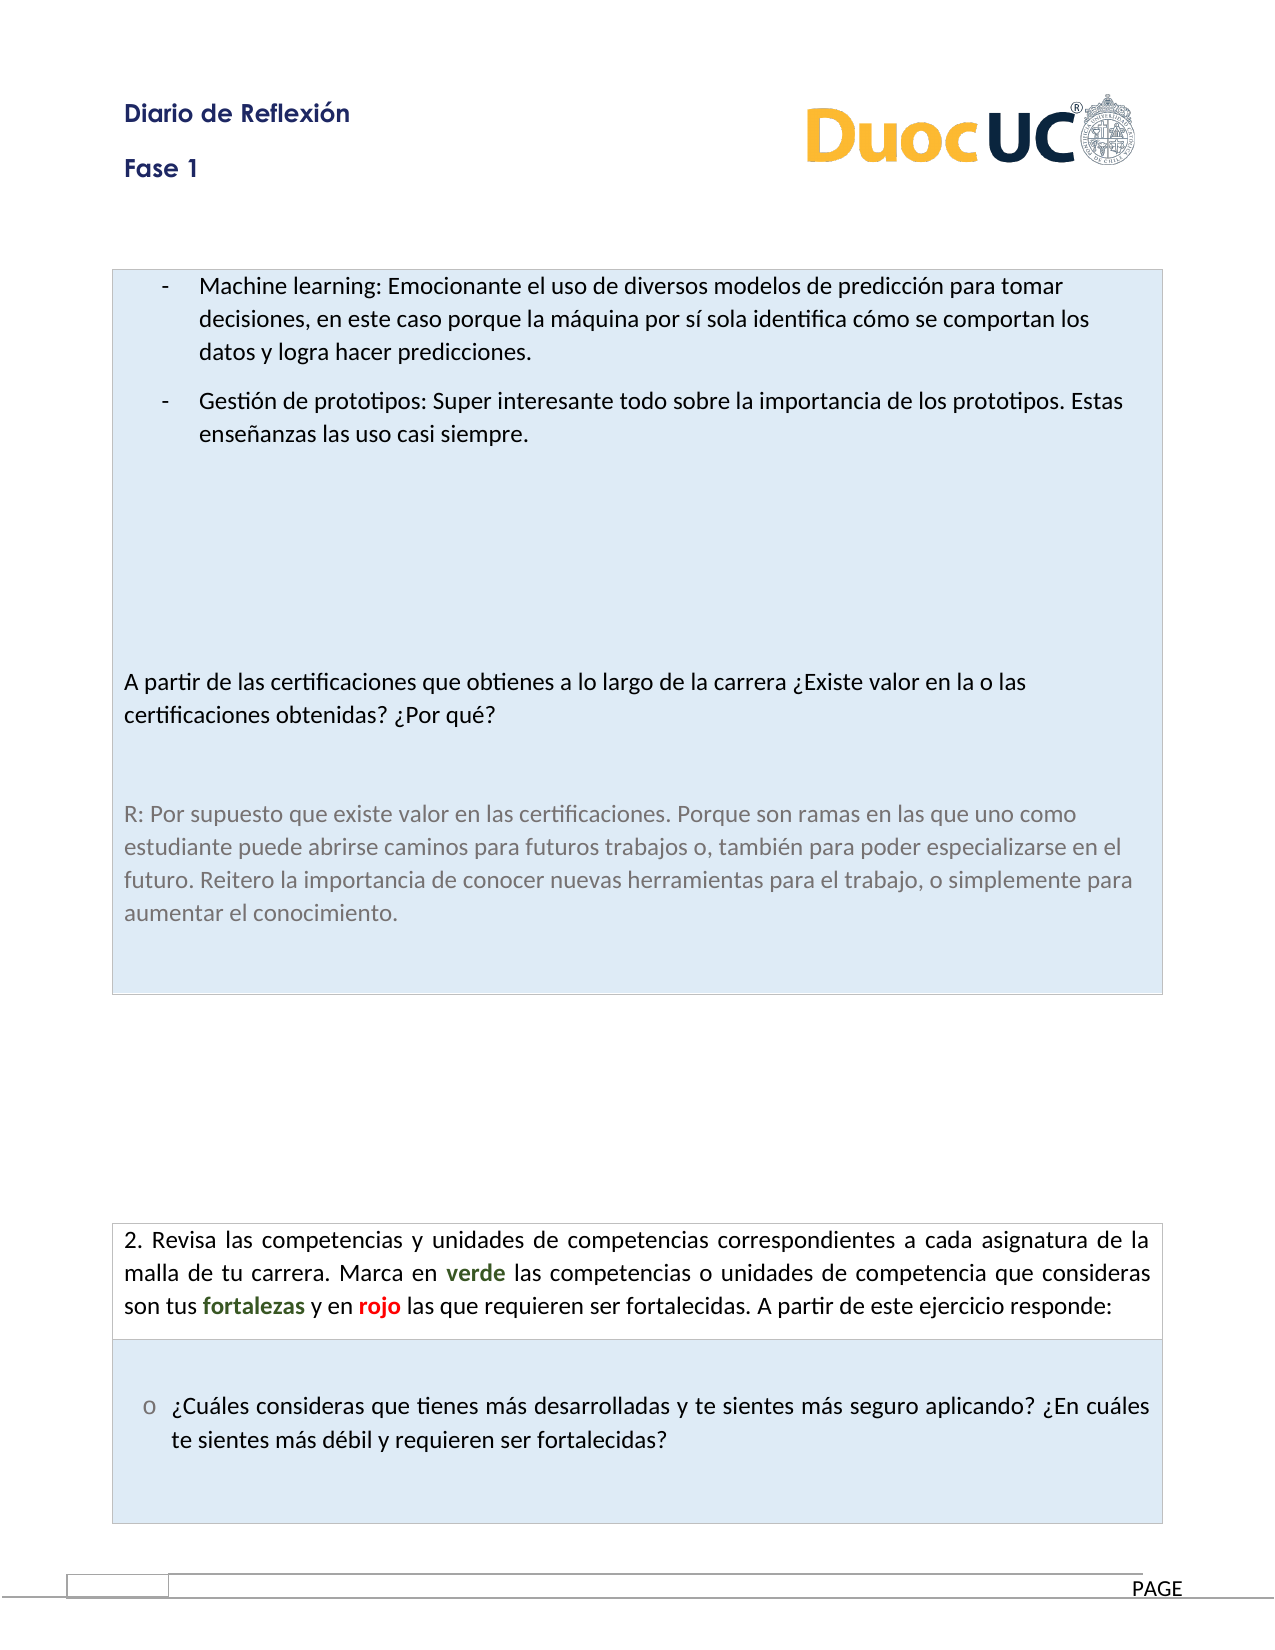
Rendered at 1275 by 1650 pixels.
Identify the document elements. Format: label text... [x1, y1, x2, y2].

table_header 2. Revisa las competencias y unidades de competencias correspondientes a cada asignatura de la malla de tu carrera. Marca en verde las competencias o unidades de competencia que consideras son tus fortalezas y en rojo las que requieren ser fortalecidas. A partir de este ejercicio responde: [113, 1224, 1162, 1339]
picture [807, 94, 1135, 165]
